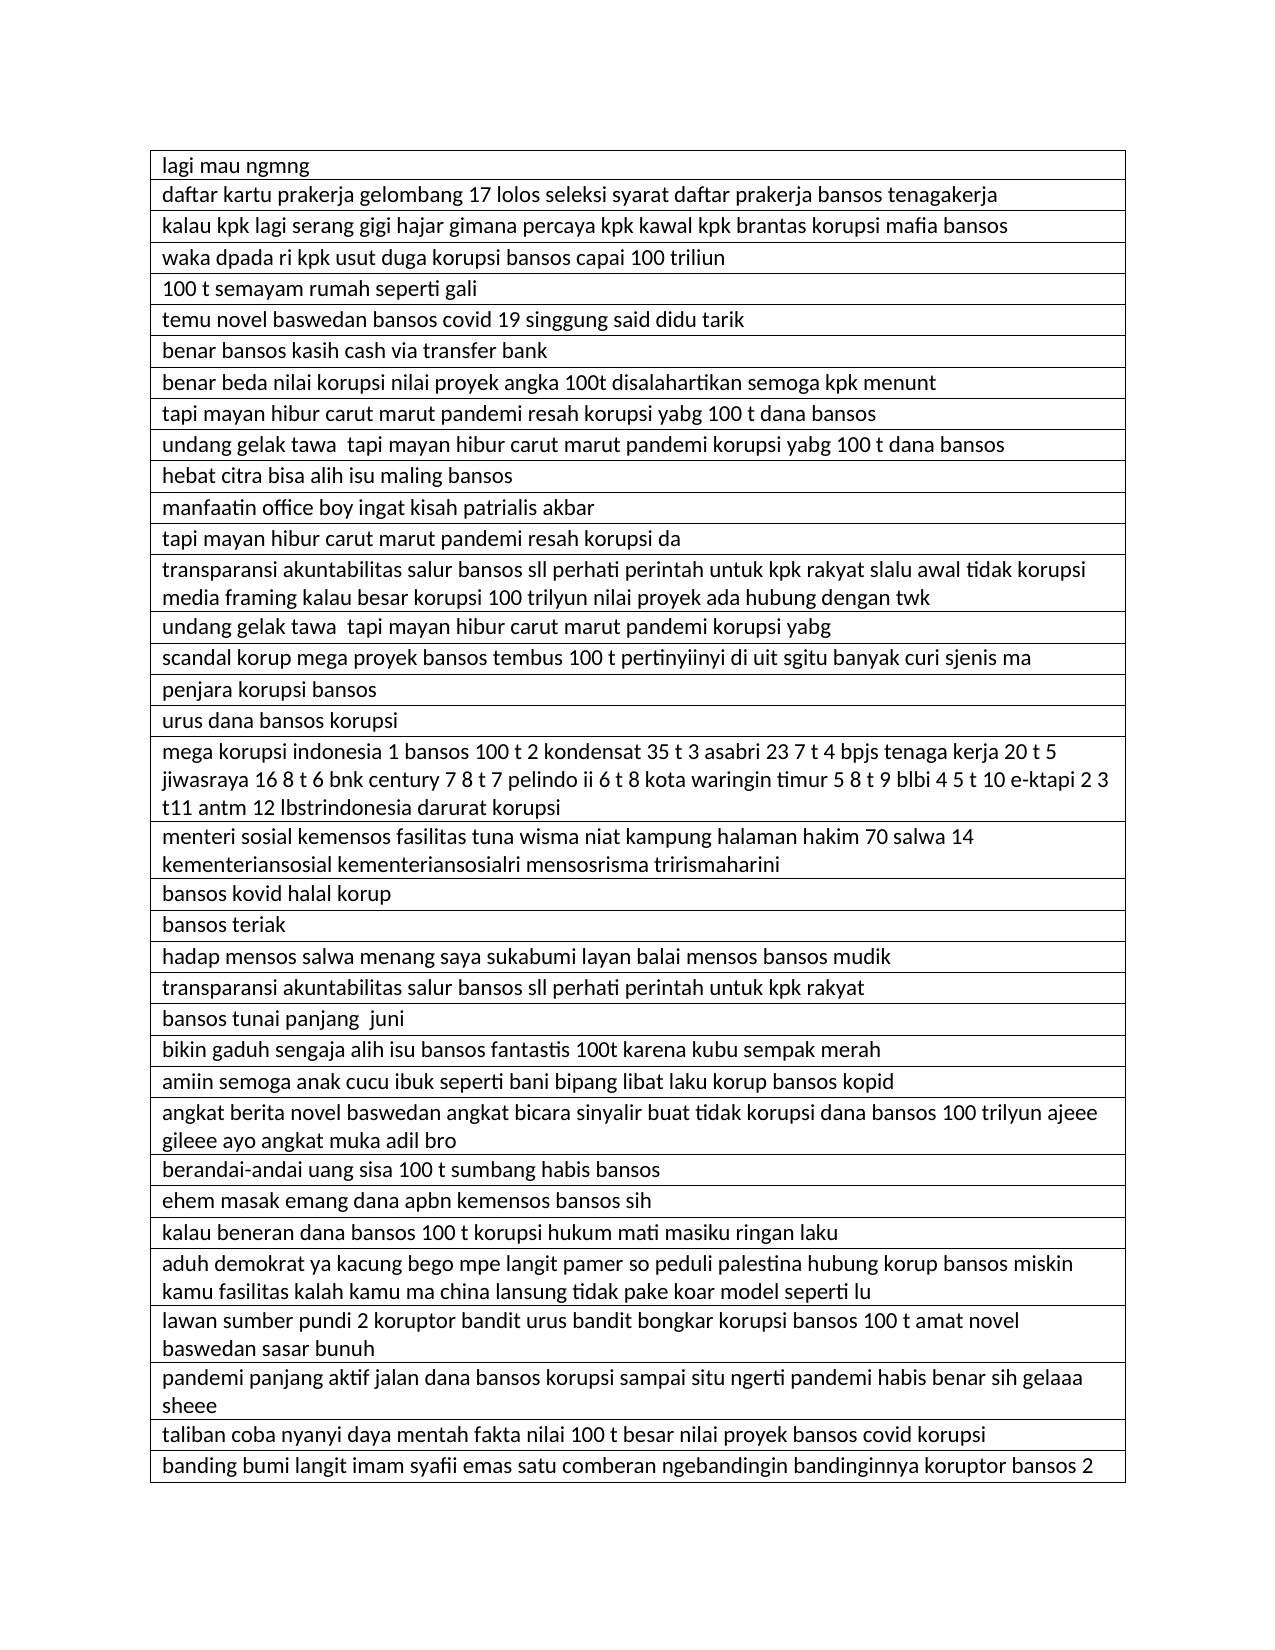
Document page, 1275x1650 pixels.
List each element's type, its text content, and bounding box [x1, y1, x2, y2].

table_cell kalau kpk lagi serang gigi hajar gimana percaya kpk kawal kpk brantas korupsi mafia bansos [151, 211, 1125, 242]
table_cell scandal korup mega proyek bansos tembus 100 t pertinyiinyi di uit sgitu banyak curi sjenis ma [151, 644, 1125, 674]
table_cell waka dpada ri kpk usut duga korupsi bansos capai 100 triliun [151, 243, 1125, 273]
table_cell amiin semoga anak cucu ibuk seperti bani bipang libat laku korup bansos kopid [151, 1067, 1125, 1097]
table_cell undang gelak tawa tapi mayan hibur carut marut pandemi korupsi yabg [151, 612, 1125, 642]
table_cell transparansi akuntabilitas salur bansos sll perhati perintah untuk kpk rakyat slalu awal tidak korupsi media framing kalau besar korupsi 100 trilyun nilai proyek ada hubung dengan twk [151, 555, 1125, 611]
table_cell hebat citra bisa alih isu maling bansos [151, 461, 1125, 492]
table_cell manfaatin office boy ingat kisah patrialis akbar [151, 493, 1125, 523]
table_cell temu novel baswedan bansos covid 19 singgung said didu tarik [151, 305, 1125, 335]
table_cell berandai-andai uang sisa 100 t sumbang habis bansos [151, 1155, 1125, 1185]
table_cell bansos tunai panjang juni [151, 1004, 1125, 1034]
table_cell aduh demokrat ya kacung bego mpe langit pamer so peduli palestina hubung korup bansos miskin kamu fasilitas kalah kamu ma china lansung tidak pake koar model seperti lu [151, 1249, 1125, 1305]
table_cell daftar kartu prakerja gelombang 17 lolos seleksi syarat daftar prakerja bansos tenagakerja [151, 180, 1125, 210]
table_cell transparansi akuntabilitas salur bansos sll perhati perintah untuk kpk rakyat [151, 973, 1125, 1003]
table_cell angkat berita novel baswedan angkat bicara sinyalir buat tidak korupsi dana bansos 100 trilyun ajeee gileee ayo angkat muka adil bro [151, 1098, 1125, 1154]
table_cell lawan sumber pundi 2 koruptor bandit urus bandit bongkar korupsi bansos 100 t amat novel baswedan sasar bunuh [151, 1306, 1125, 1362]
table_cell benar beda nilai korupsi nilai proyek angka 100t disalahartikan semoga kpk menunt [151, 368, 1125, 398]
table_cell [151, 151, 1125, 179]
table_cell taliban coba nyanyi daya mentah fakta nilai 100 t besar nilai proyek bansos covid korupsi [151, 1420, 1125, 1450]
table_cell benar bansos kasih cash via transfer bank [151, 336, 1125, 367]
table_cell ehem masak emang dana apbn kemensos bansos sih [151, 1186, 1125, 1217]
table_cell penjara korupsi bansos [151, 675, 1125, 705]
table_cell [151, 1451, 1125, 1482]
table_cell tapi mayan hibur carut marut pandemi resah korupsi da [151, 524, 1125, 554]
table_cell 100 t semayam rumah seperti gali [151, 274, 1125, 304]
table_cell menteri sosial kemensos fasilitas tuna wisma niat kampung halaman hakim 70 salwa 14 kementeriansosial kementeriansosialri mensosrisma trirismaharini [151, 822, 1125, 878]
table_cell bikin gaduh sengaja alih isu bansos fantastis 100t karena kubu sempak merah [151, 1036, 1125, 1066]
table_cell urus dana bansos korupsi [151, 706, 1125, 736]
table_cell pandemi panjang aktif jalan dana bansos korupsi sampai situ ngerti pandemi habis benar sih gelaaa sheee [151, 1363, 1125, 1419]
table_cell kalau beneran dana bansos 100 t korupsi hukum mati masiku ringan laku [151, 1218, 1125, 1248]
table_cell undang gelak tawa tapi mayan hibur carut marut pandemi korupsi yabg 100 t dana bansos [151, 430, 1125, 460]
table_cell mega korupsi indonesia 1 bansos 100 t 2 kondensat 35 t 3 asabri 23 7 t 4 bpjs tenaga kerja 20 t 5 jiwasraya 16 8 t 6 bnk century 7 8 t 7 pelindo ii 6 t 8 kota waringin timur 5 8 t 9 blbi 4 5 t 10 e-ktapi 2 3 t11 antm 12 lbstrindonesia darurat korupsi [151, 737, 1125, 821]
table_cell hadap mensos salwa menang saya sukabumi layan balai mensos bansos mudik [151, 942, 1125, 972]
table_cell tapi mayan hibur carut marut pandemi resah korupsi yabg 100 t dana bansos [151, 399, 1125, 429]
table_cell bansos teriak [151, 911, 1125, 941]
table_cell bansos kovid halal korup [151, 879, 1125, 909]
